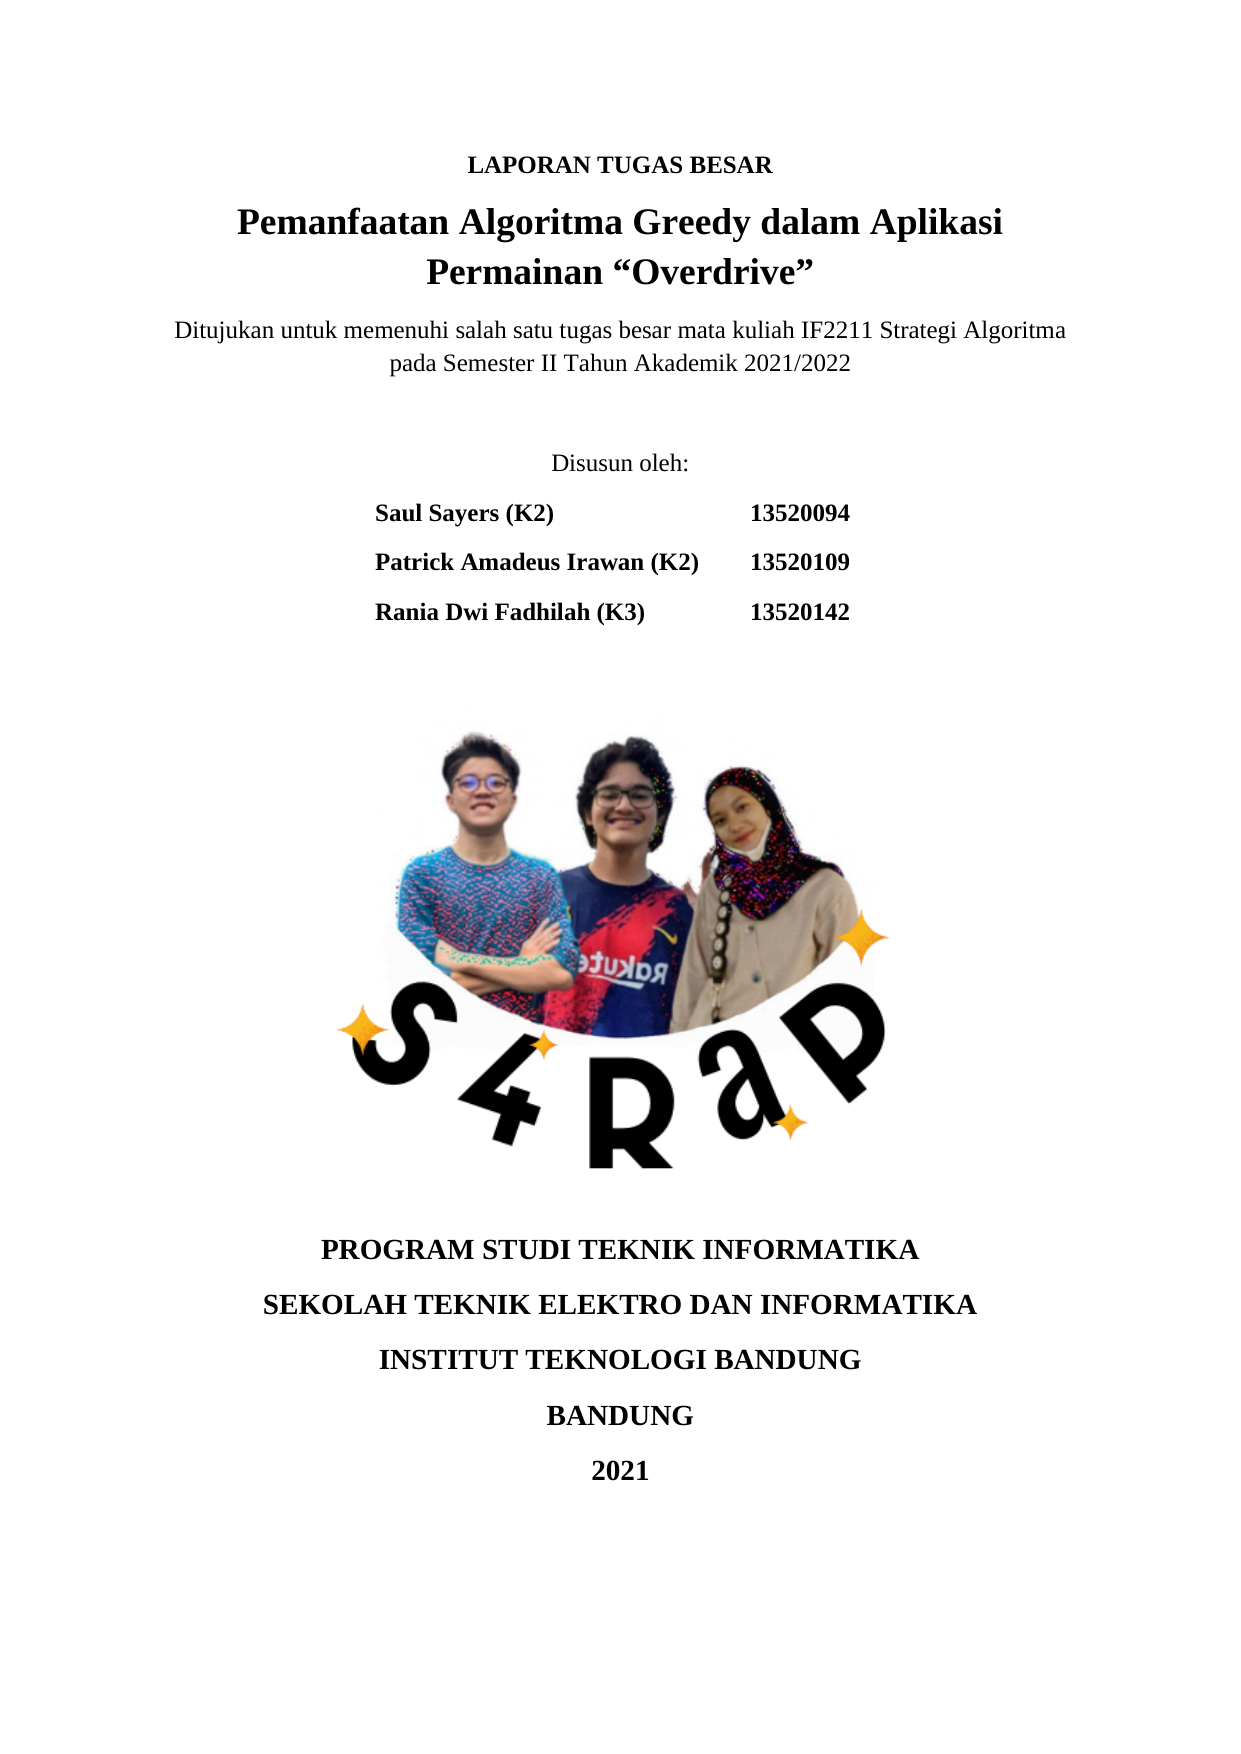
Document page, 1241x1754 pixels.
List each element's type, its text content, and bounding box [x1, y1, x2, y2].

text Pemanfaatan Algoritma Greedy dalam Aplikasi Permainan “Overdrive” [150, 200, 1090, 292]
text SEKOLAH TEKNIK ELEKTRO DAN INFORMATIKA [150, 1287, 1090, 1321]
text Rania Dwi Fadhilah (K3) 13520142 [150, 597, 1090, 626]
text 2021 [150, 1453, 1090, 1486]
text Ditujukan untuk memenuhi salah satu tugas besar mata kuliah IF2211 Strategi Algoritma pada Semester II Tahun Akademik 2021/2022 [150, 316, 1090, 377]
text Patrick Amadeus Irawan (K2) 13520109 [150, 547, 1090, 576]
picture [336, 646, 904, 1212]
text LAPORAN TUGAS BESAR [150, 150, 1090, 179]
text INSTITUT TEKNOLOGI BANDUNG [150, 1342, 1090, 1376]
text Disusun oleh: [150, 448, 1090, 477]
text PROGRAM STUDI TEKNIK INFORMATIKA [150, 1232, 1090, 1266]
text Saul Sayers (K2) 13520094 [300, 498, 1090, 526]
text BANDUNG [150, 1398, 1090, 1431]
